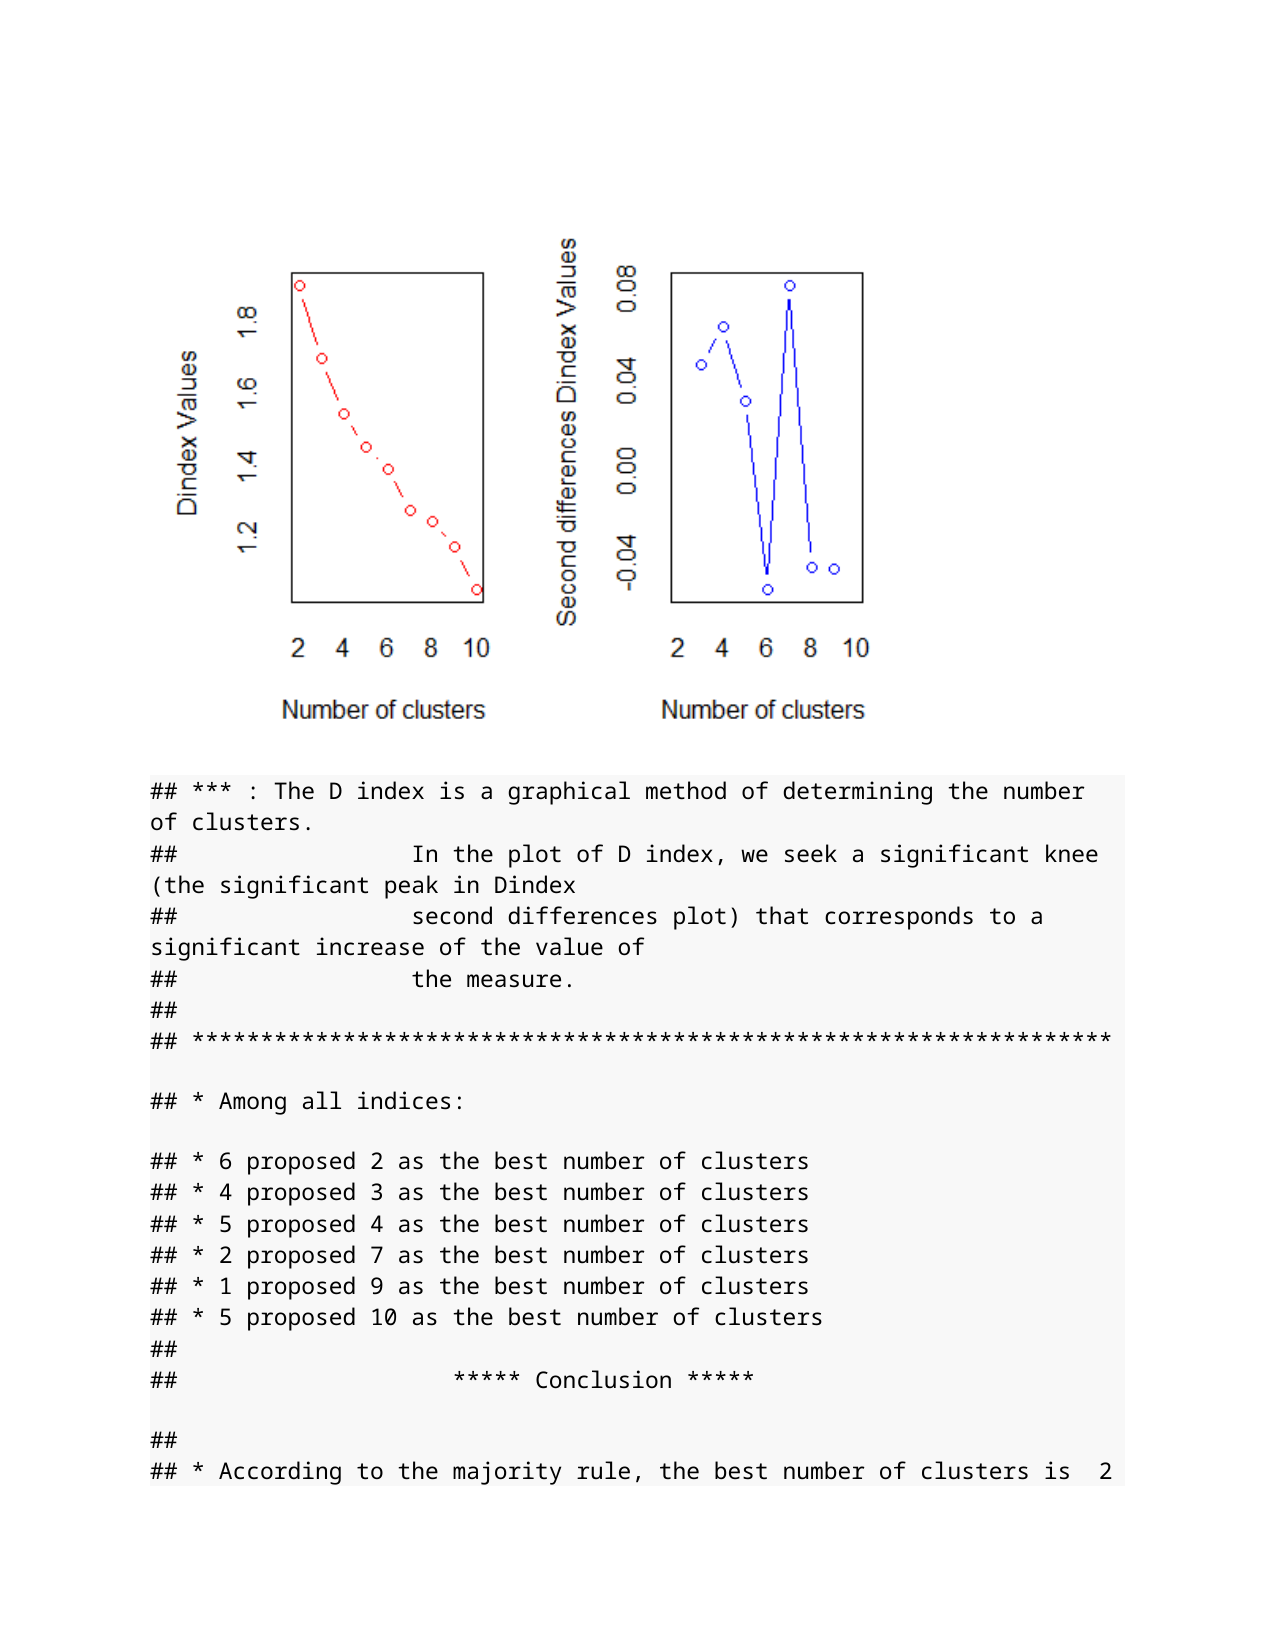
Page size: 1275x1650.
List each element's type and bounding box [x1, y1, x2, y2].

picture [168, 150, 927, 757]
text [150, 775, 1125, 1486]
